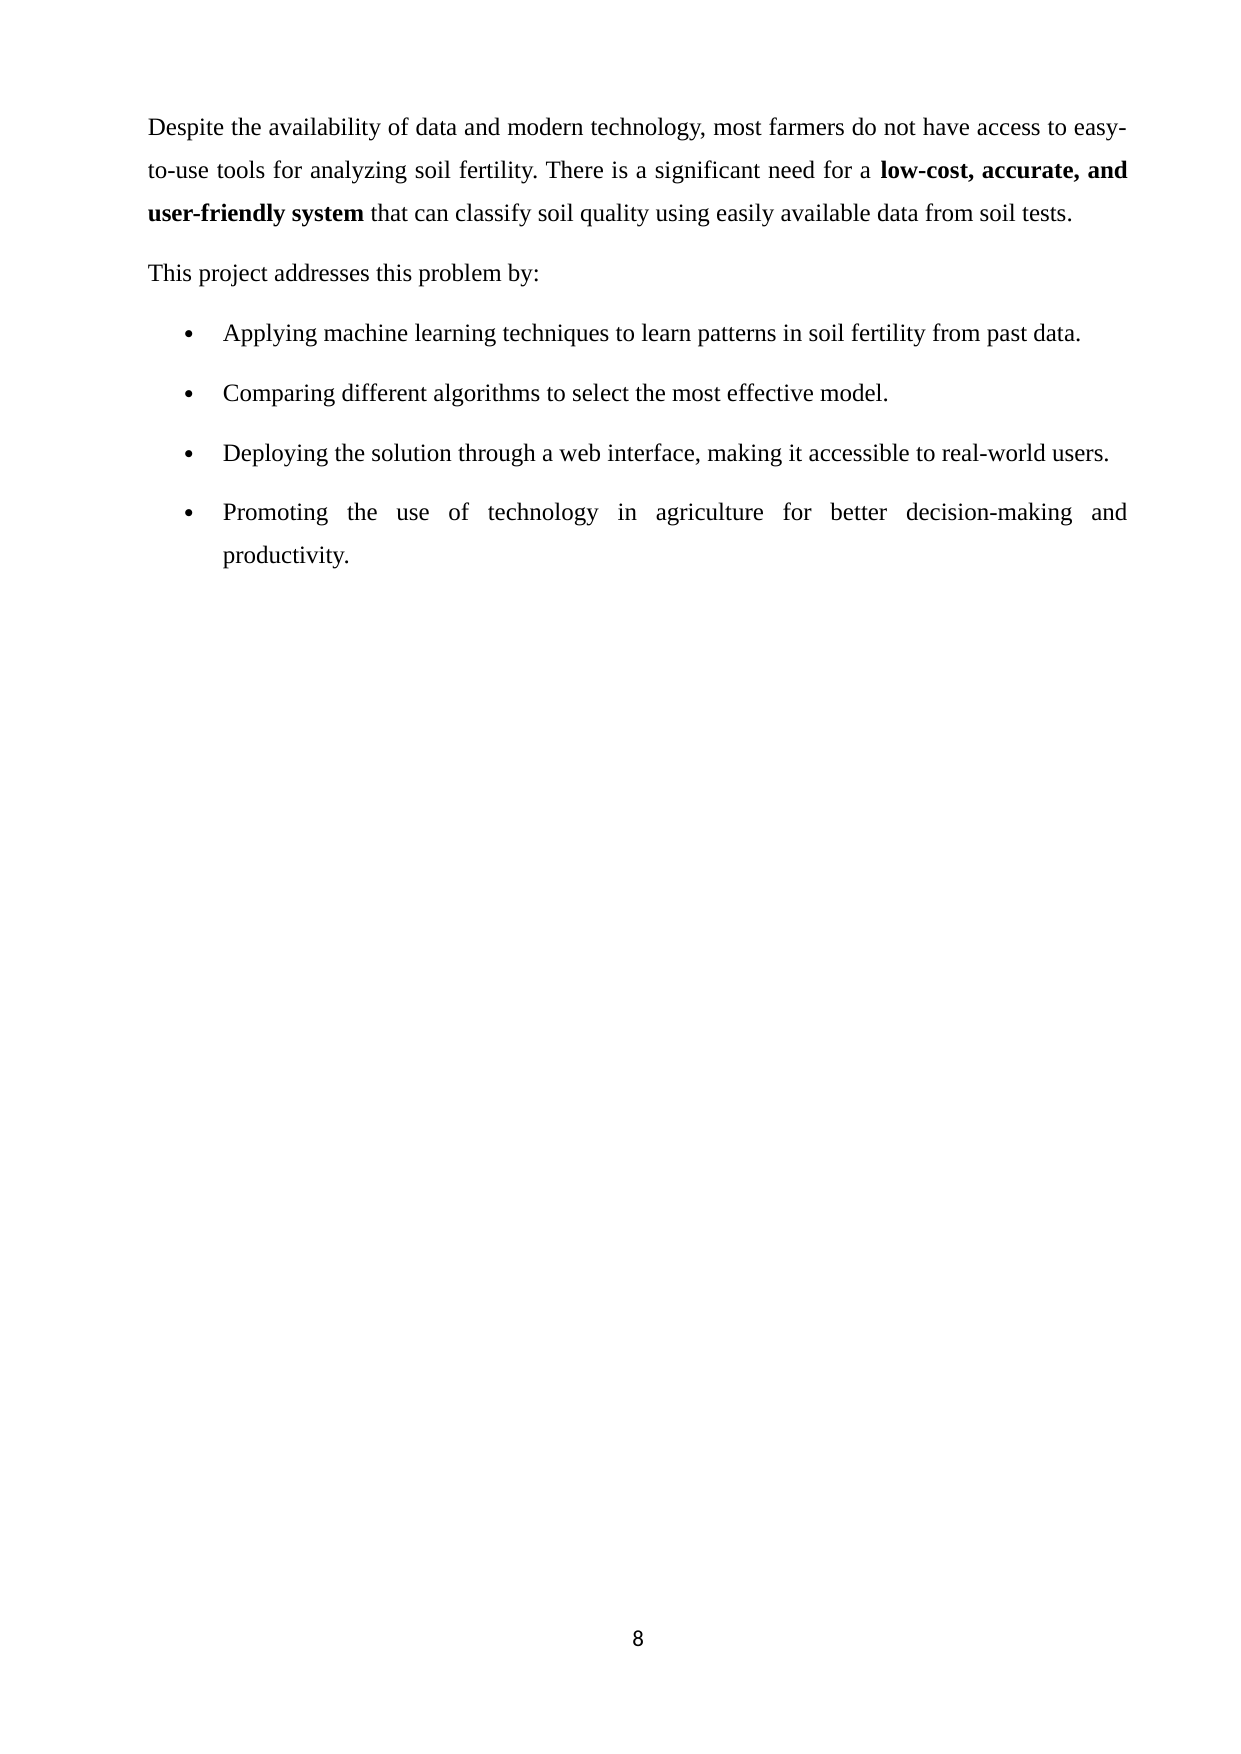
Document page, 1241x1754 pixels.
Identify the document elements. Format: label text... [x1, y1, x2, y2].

list Applying machine learning techniques to learn patterns in soil fertility from past data. [185, 318, 1128, 347]
list Comparing different algorithms to select the most effective model. [185, 378, 1128, 407]
list Promoting the use of technology in agriculture for better decision-making and productivity. [185, 497, 1128, 569]
text This project addresses this problem by: [148, 258, 1128, 287]
text Despite the availability of data and modern technology, most farmers do not have access to easy-to-use tools for analyzing soil fertility. There is a significant need for a low-cost, accurate, and user-friendly system that can classify soil quality using easily available data from soil tests. [148, 112, 1128, 227]
list Deploying the solution through a web interface, making it accessible to real-world users. [185, 438, 1128, 466]
